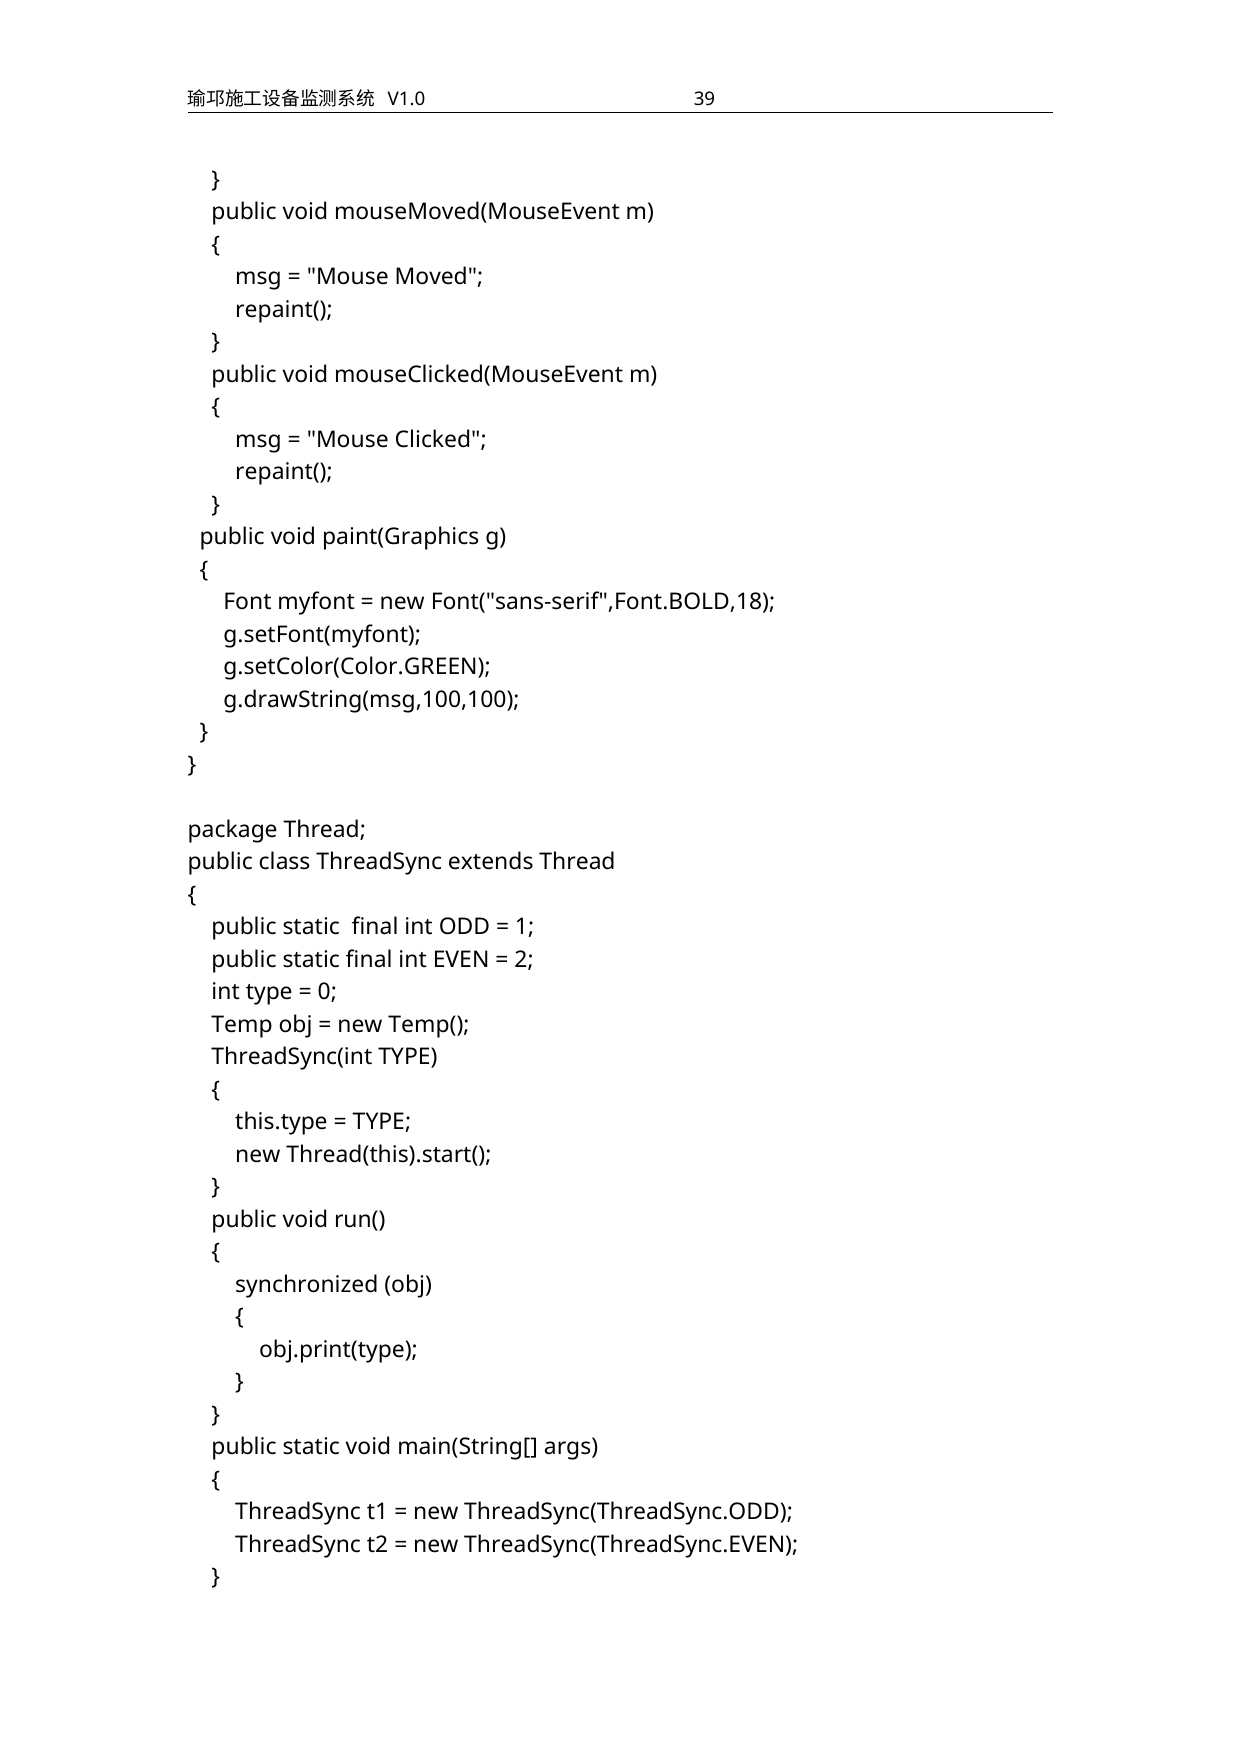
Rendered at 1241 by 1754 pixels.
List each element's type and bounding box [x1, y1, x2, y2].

text [187, 812, 1053, 1592]
text [187, 162, 1053, 812]
